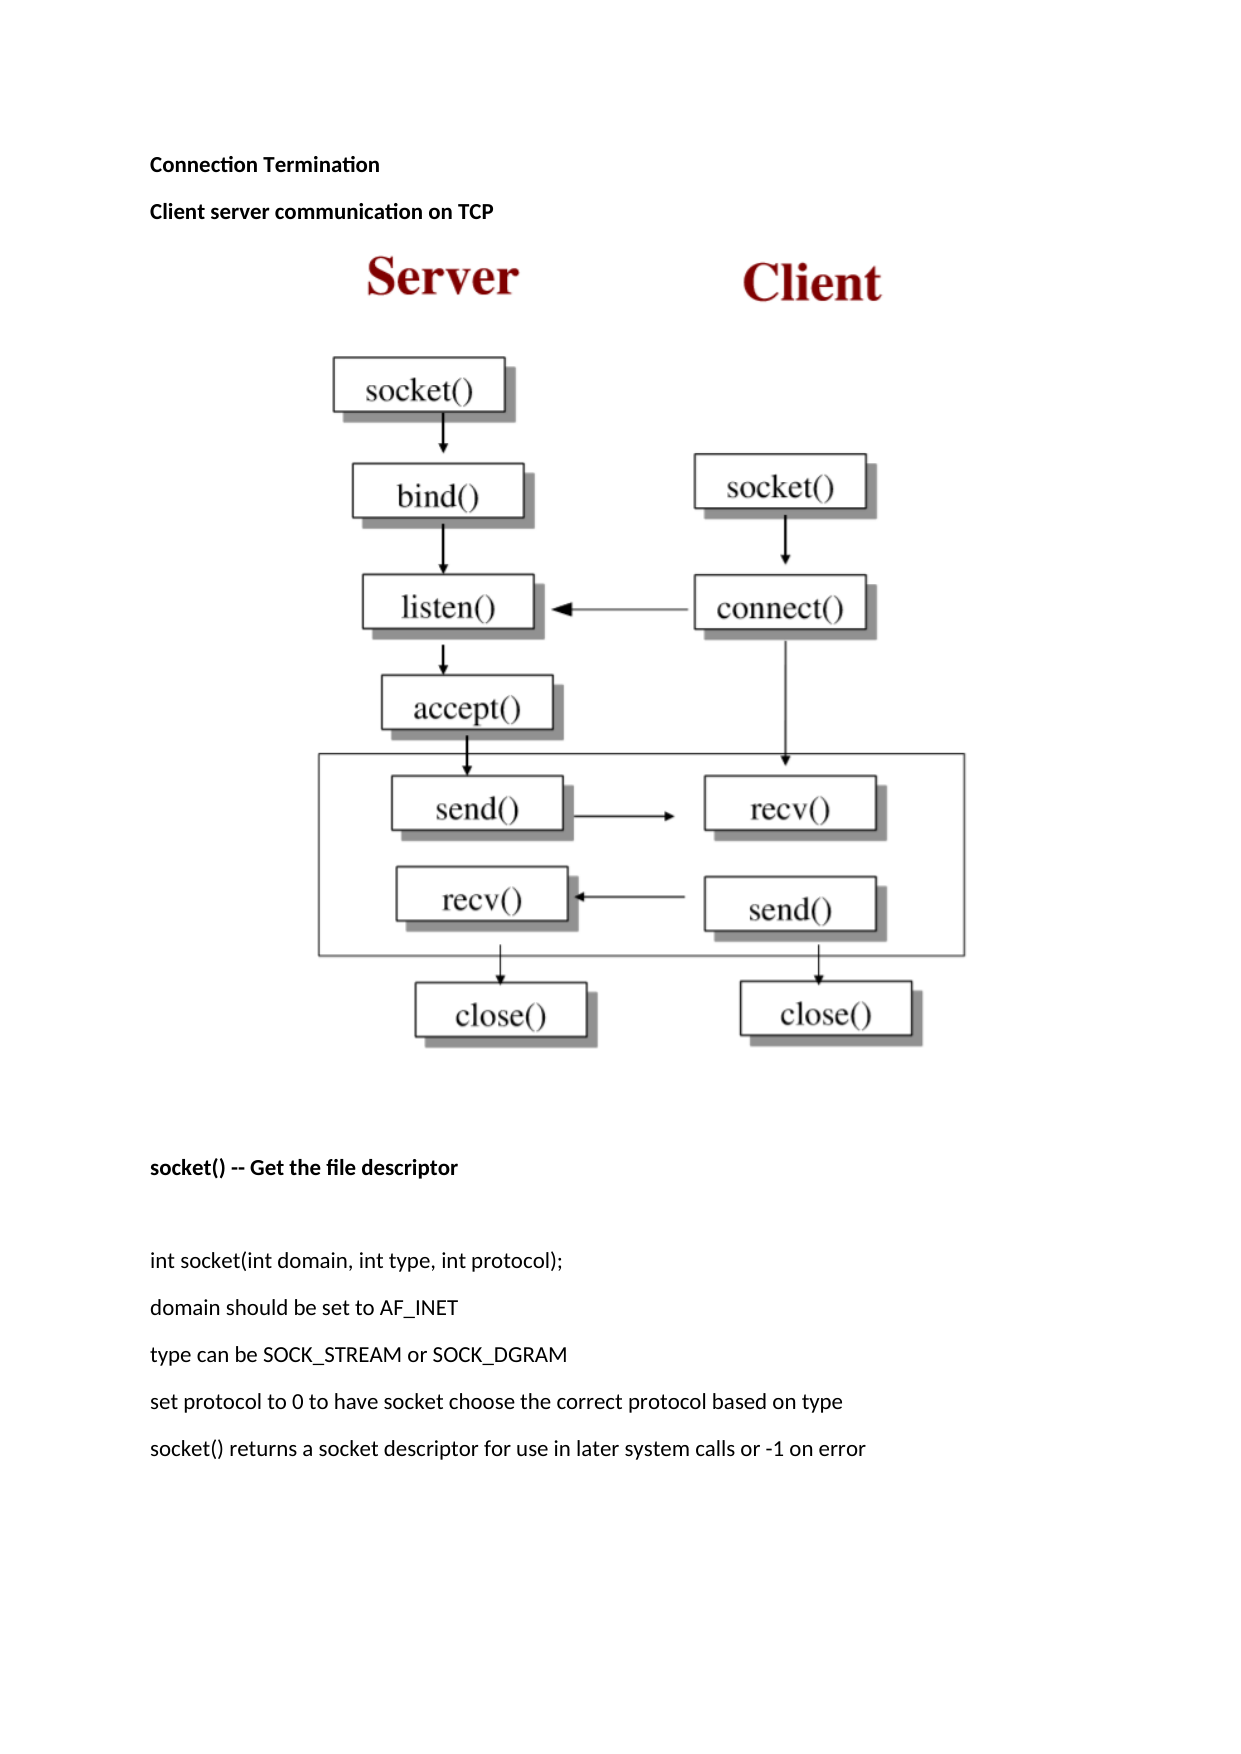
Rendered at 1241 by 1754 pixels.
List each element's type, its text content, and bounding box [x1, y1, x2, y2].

text Client server communication on TCP [150, 197, 1090, 225]
text socket() returns a socket descriptor for use in later system calls or -1 on error [150, 1434, 1090, 1462]
text Connection Termination [150, 150, 1090, 178]
text set protocol to 0 to have socket choose the correct protocol based on type [150, 1387, 1090, 1415]
text socket() -- Get the file descriptor [150, 1153, 1090, 1181]
picture [150, 243, 1091, 1088]
text domain should be set to AF_INET [150, 1293, 1090, 1322]
text type can be SOCK_STREAM or SOCK_DGRAM [150, 1340, 1090, 1368]
text int socket(int domain, int type, int protocol); [150, 1247, 1090, 1275]
